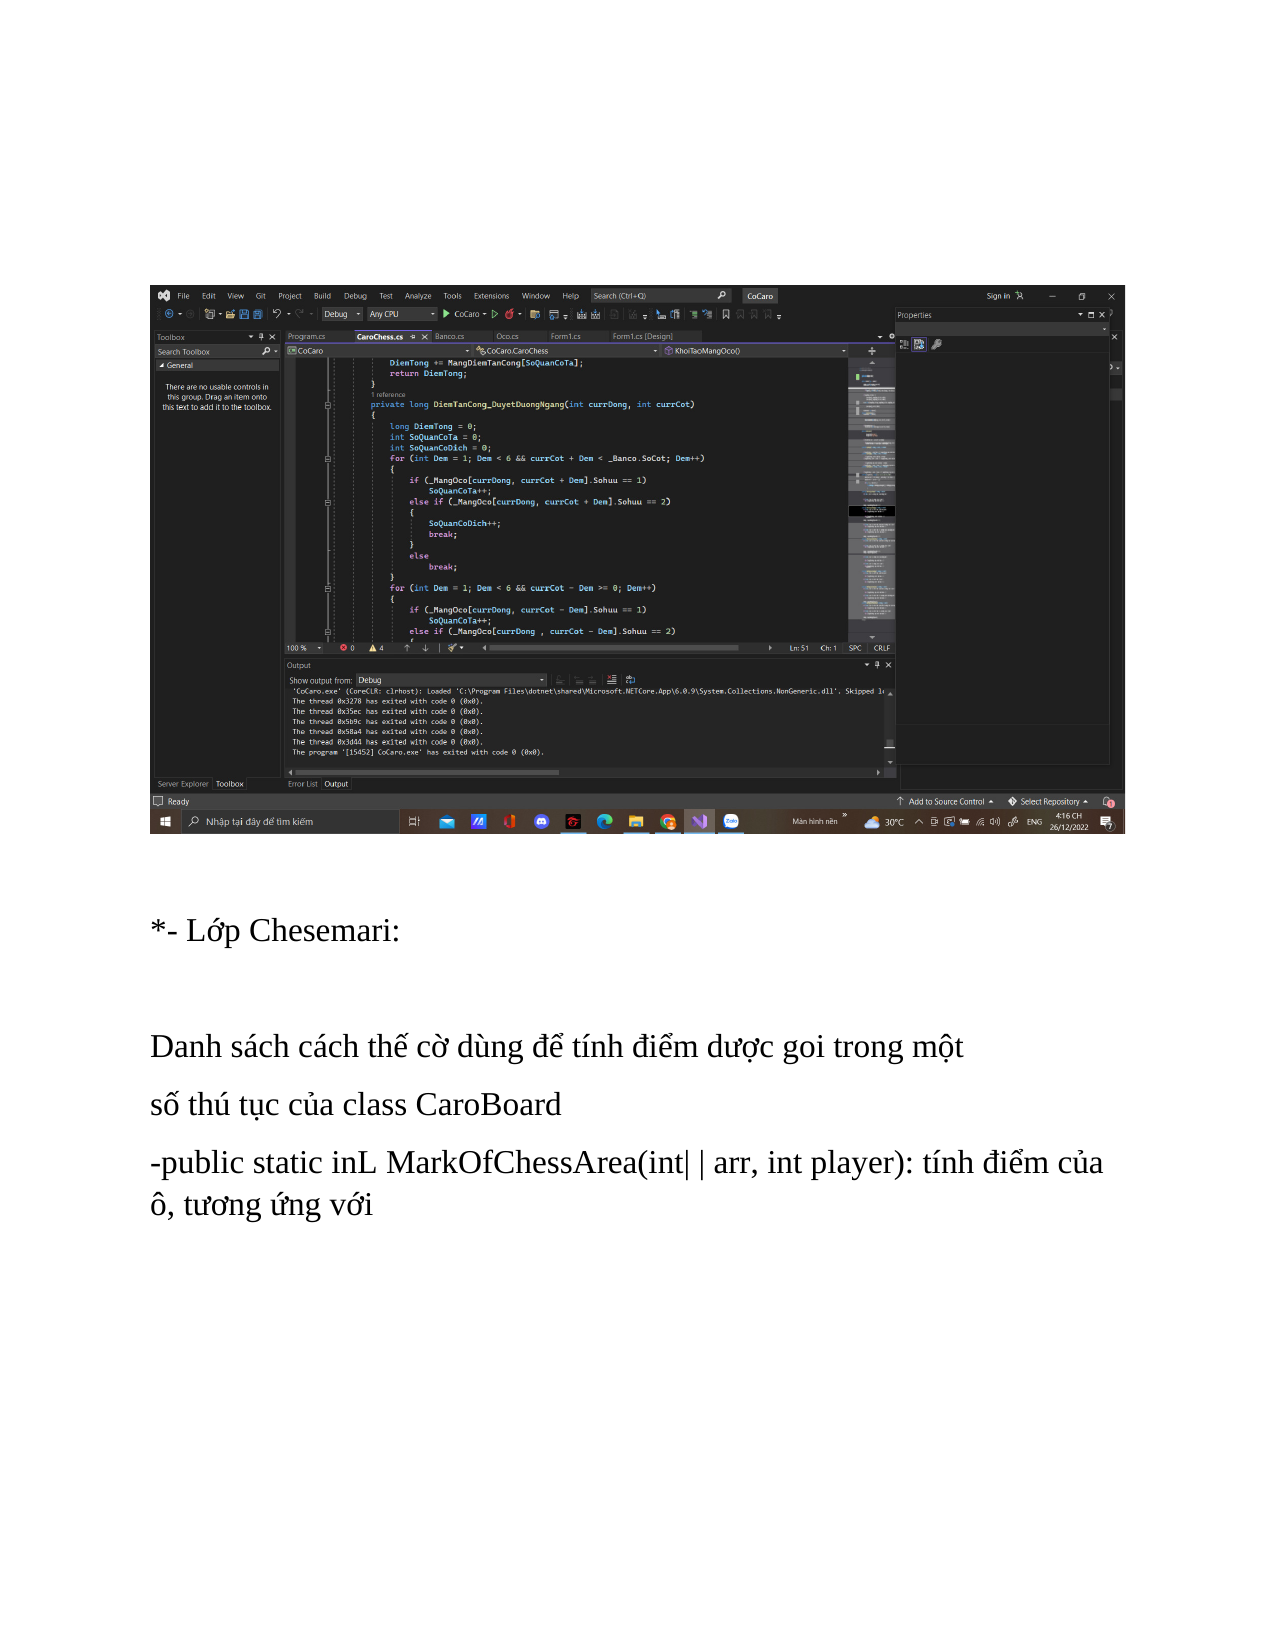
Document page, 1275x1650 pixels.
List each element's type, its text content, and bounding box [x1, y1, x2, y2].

text -public static inL MarkOfChessArea(int| | arr, int player): tính điểm của ô, tương ứng với [150, 1142, 1125, 1222]
text Danh sách cách thế cờ dùng để tính điểm dược goi trong một [150, 1026, 1125, 1065]
text *- Lớp Chesemari: [150, 910, 1125, 949]
picture [150, 285, 1125, 834]
text số thú tục của class CaroBoard [150, 1084, 1125, 1123]
